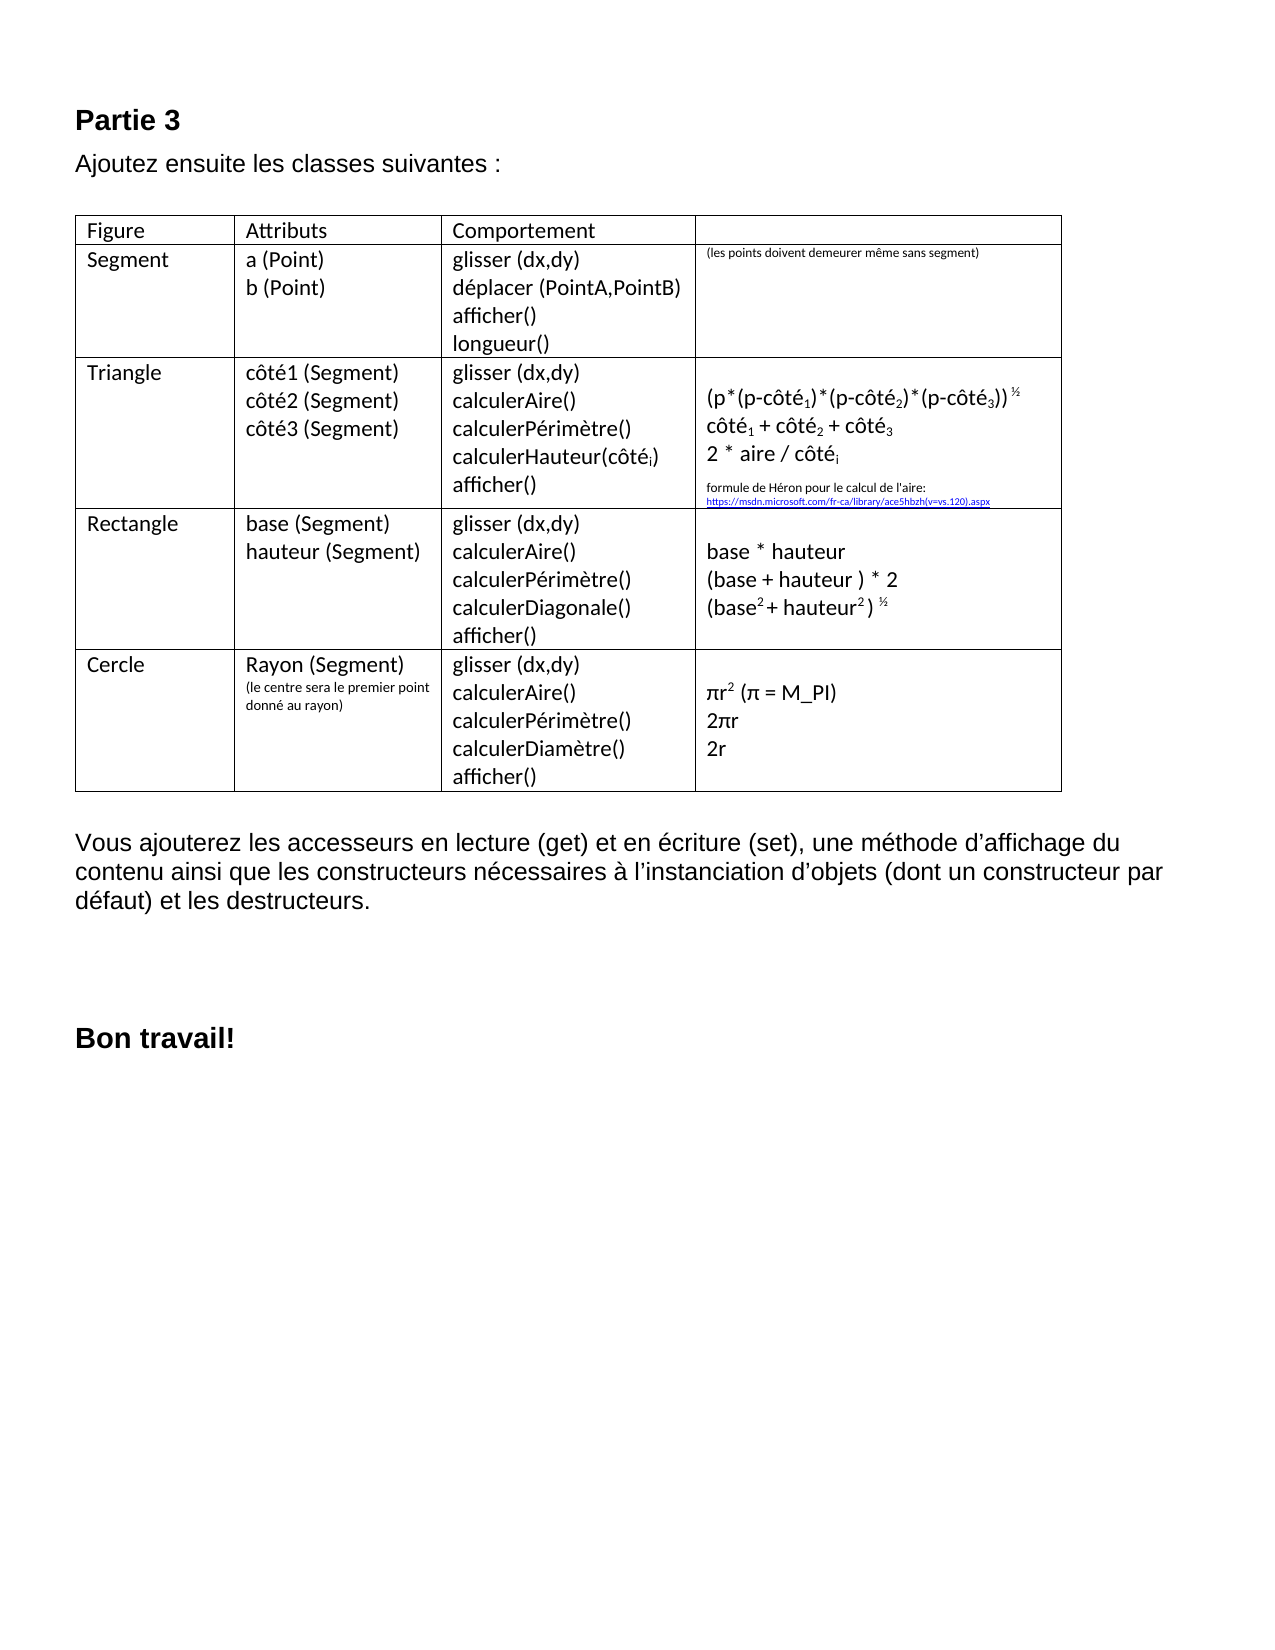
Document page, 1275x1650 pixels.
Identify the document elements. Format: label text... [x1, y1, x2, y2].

table_cell glisser (dx,dy) déplacer (PointA,PointB) afficher() longueur() [442, 245, 695, 357]
table_cell a (Point) b (Point) [235, 245, 441, 357]
table_cell Cercle [76, 650, 234, 791]
table_cell Rectangle [76, 509, 234, 649]
text Vous ajouterez les accesseurs en lecture (get) et en écriture (set), une méthode d’affichage du contenu ainsi que les constructeurs nécessaires à l’instanciation d’objets (dont un constructeur par défaut) et les destructeurs. [75, 828, 1200, 914]
table_cell base (Segment) hauteur (Segment) [235, 509, 441, 649]
table_cell glisser (dx,dy) calculerAire() calculerPérimètre() calculerDiamètre() afficher() [442, 650, 695, 791]
table_cell glisser (dx,dy) calculerAire() calculerPérimètre() calculerDiagonale() afficher() [442, 509, 695, 649]
text Ajoutez ensuite les classes suivantes : [75, 149, 1200, 178]
table_cell Rayon (Segment) (le centre sera le premier point donné au rayon) [235, 650, 441, 791]
table_header [696, 216, 1061, 244]
table_cell Segment [76, 245, 234, 357]
text Bon travail! [75, 1021, 1200, 1054]
table_cell πr2 (π = M_PI) 2πr 2r [696, 650, 1061, 791]
table_cell Triangle [76, 358, 234, 508]
table_cell glisser (dx,dy) calculerAire() calculerPérimètre() calculerHauteur(côtéi) afficher() [442, 358, 695, 508]
subtitle Partie 3 [75, 103, 1200, 137]
table_header Comportement [442, 216, 695, 244]
table_header Attributs [235, 216, 441, 244]
table_cell (les points doivent demeurer même sans segment) [696, 245, 1061, 357]
table_cell base * hauteur (base + hauteur ) * 2 (base2 + hauteur2 ) ½ [696, 509, 1061, 649]
table_cell côté1 (Segment) côté2 (Segment) côté3 (Segment) [235, 358, 441, 508]
table_cell (p*(p-côté1)*(p-côté2)*(p-côté3)) ½ côté1 + côté2 + côté3 2 * aire / côtéi formule de Héron pour le calcul de l'aire: https://msdn.microsoft.com/fr-ca/library/ace5hbzh(v=vs.120).aspx [696, 358, 1061, 508]
table_header Figure [76, 216, 234, 244]
